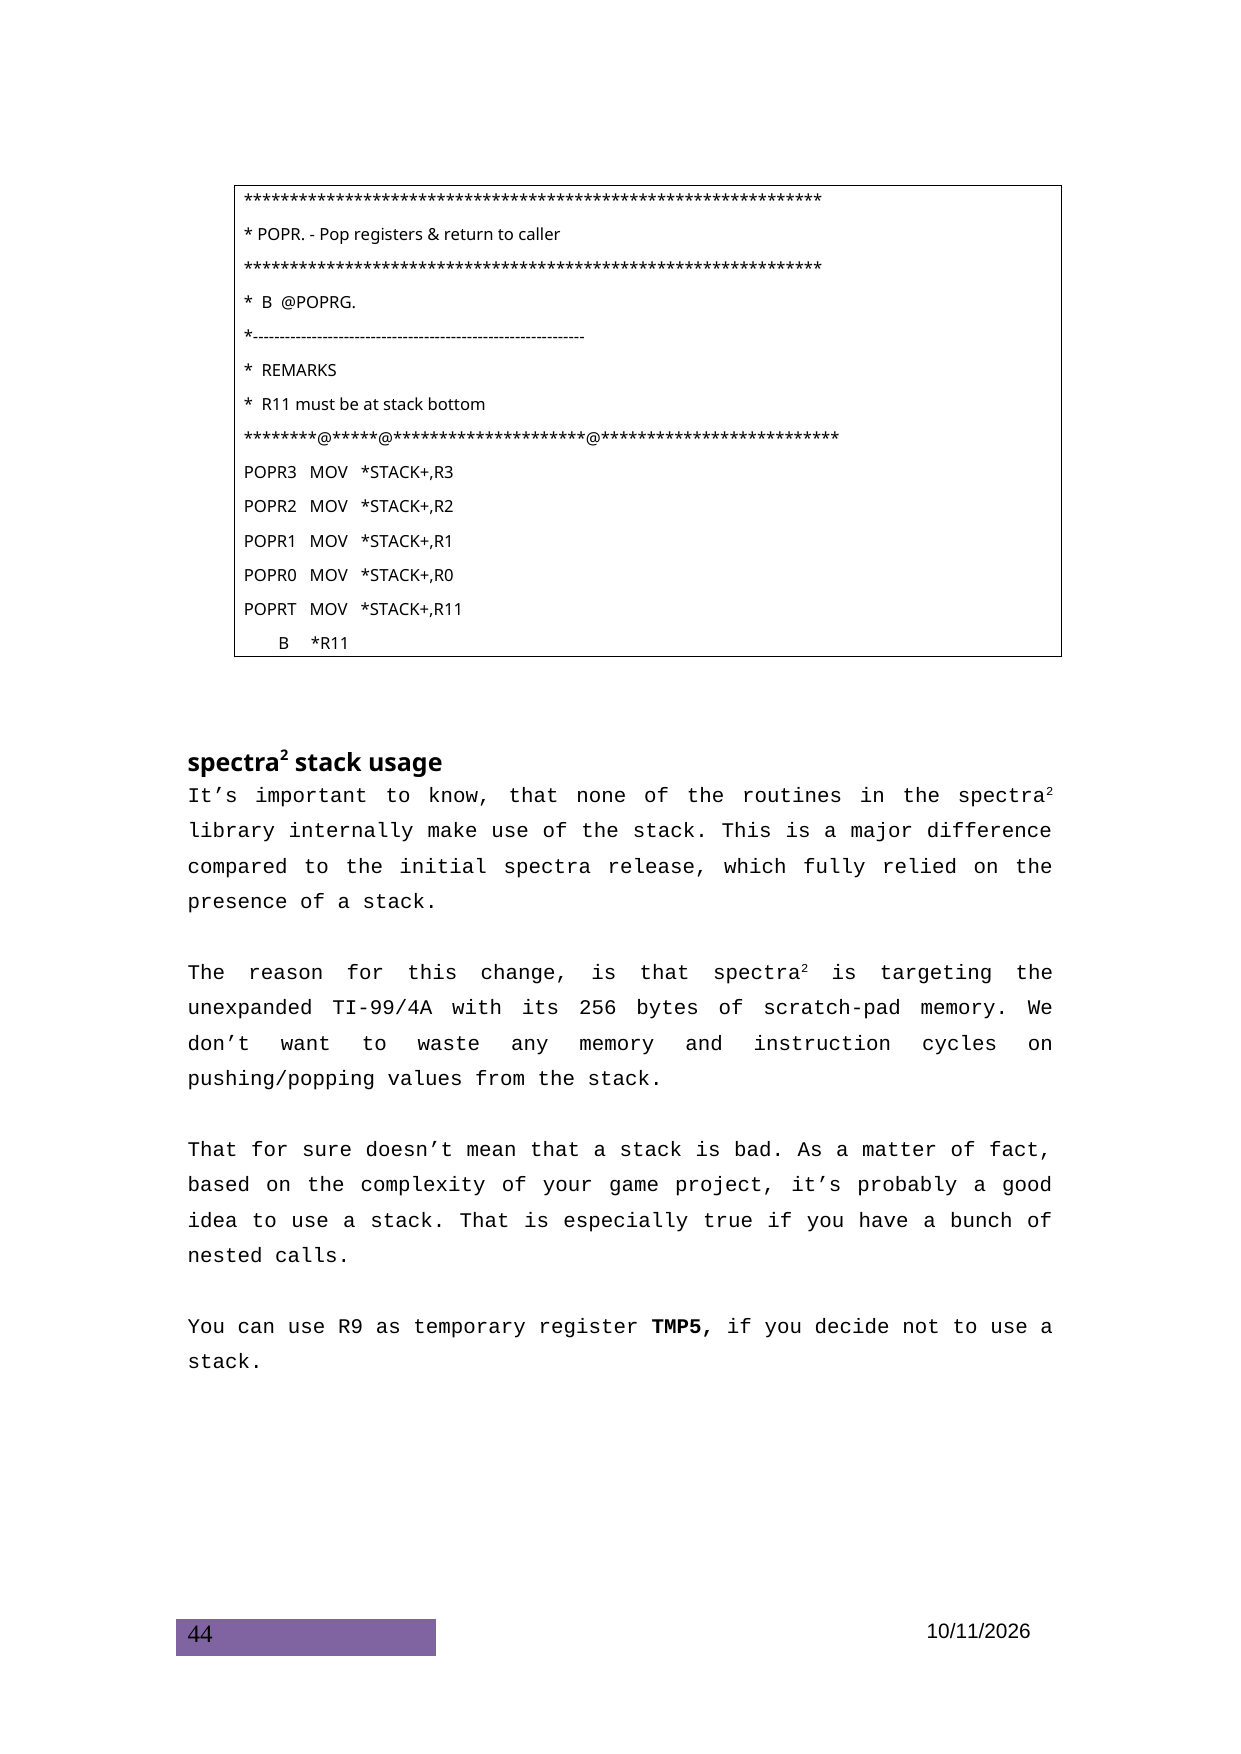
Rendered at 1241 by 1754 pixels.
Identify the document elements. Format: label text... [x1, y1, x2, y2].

text The reason for this change, is that spectra2 is targeting the unexpanded TI-99/4A with its 256 bytes of scratch-pad memory. We don’t want to waste any memory and instruction cycles on pushing/popping values from the stack. [187, 962, 1053, 1092]
text POPR1 MOV *STACK+,R1 [235, 526, 1061, 552]
text *************************************************************** [235, 186, 1061, 211]
text POPR2 MOV *STACK+,R2 [235, 492, 1061, 518]
text POPR3 MOV *STACK+,R3 [235, 458, 1061, 484]
text * R11 must be at stack bottom [235, 390, 1061, 416]
text B *R11 [235, 628, 1061, 656]
subtitle spectra2 stack usage [187, 744, 1053, 779]
text POPRT MOV *STACK+,R11 [235, 594, 1061, 620]
text ********@*****@*********************@************************** [235, 424, 1061, 450]
text POPR0 MOV *STACK+,R0 [235, 560, 1061, 586]
text *-------------------------------------------------------------- [235, 322, 1061, 347]
text That for sure doesn’t mean that a stack is bad. As a matter of fact, based on the complexity of your game project, it’s probably a good idea to use a stack. That is especially true if you have a bunch of nested calls. [187, 1139, 1053, 1269]
text *************************************************************** [235, 253, 1061, 279]
text * B @POPRG. [235, 288, 1061, 313]
text You can use R9 as temporary register TMP5, if you decide not to use a stack. [187, 1316, 1053, 1375]
text * POPR. - Pop registers & return to caller [235, 219, 1061, 245]
text It’s important to know, that none of the routines in the spectra2 library internally make use of the stack. This is a major difference compared to the initial spectra release, which fully relied on the presence of a stack. [187, 785, 1053, 915]
text * REMARKS [235, 356, 1061, 382]
